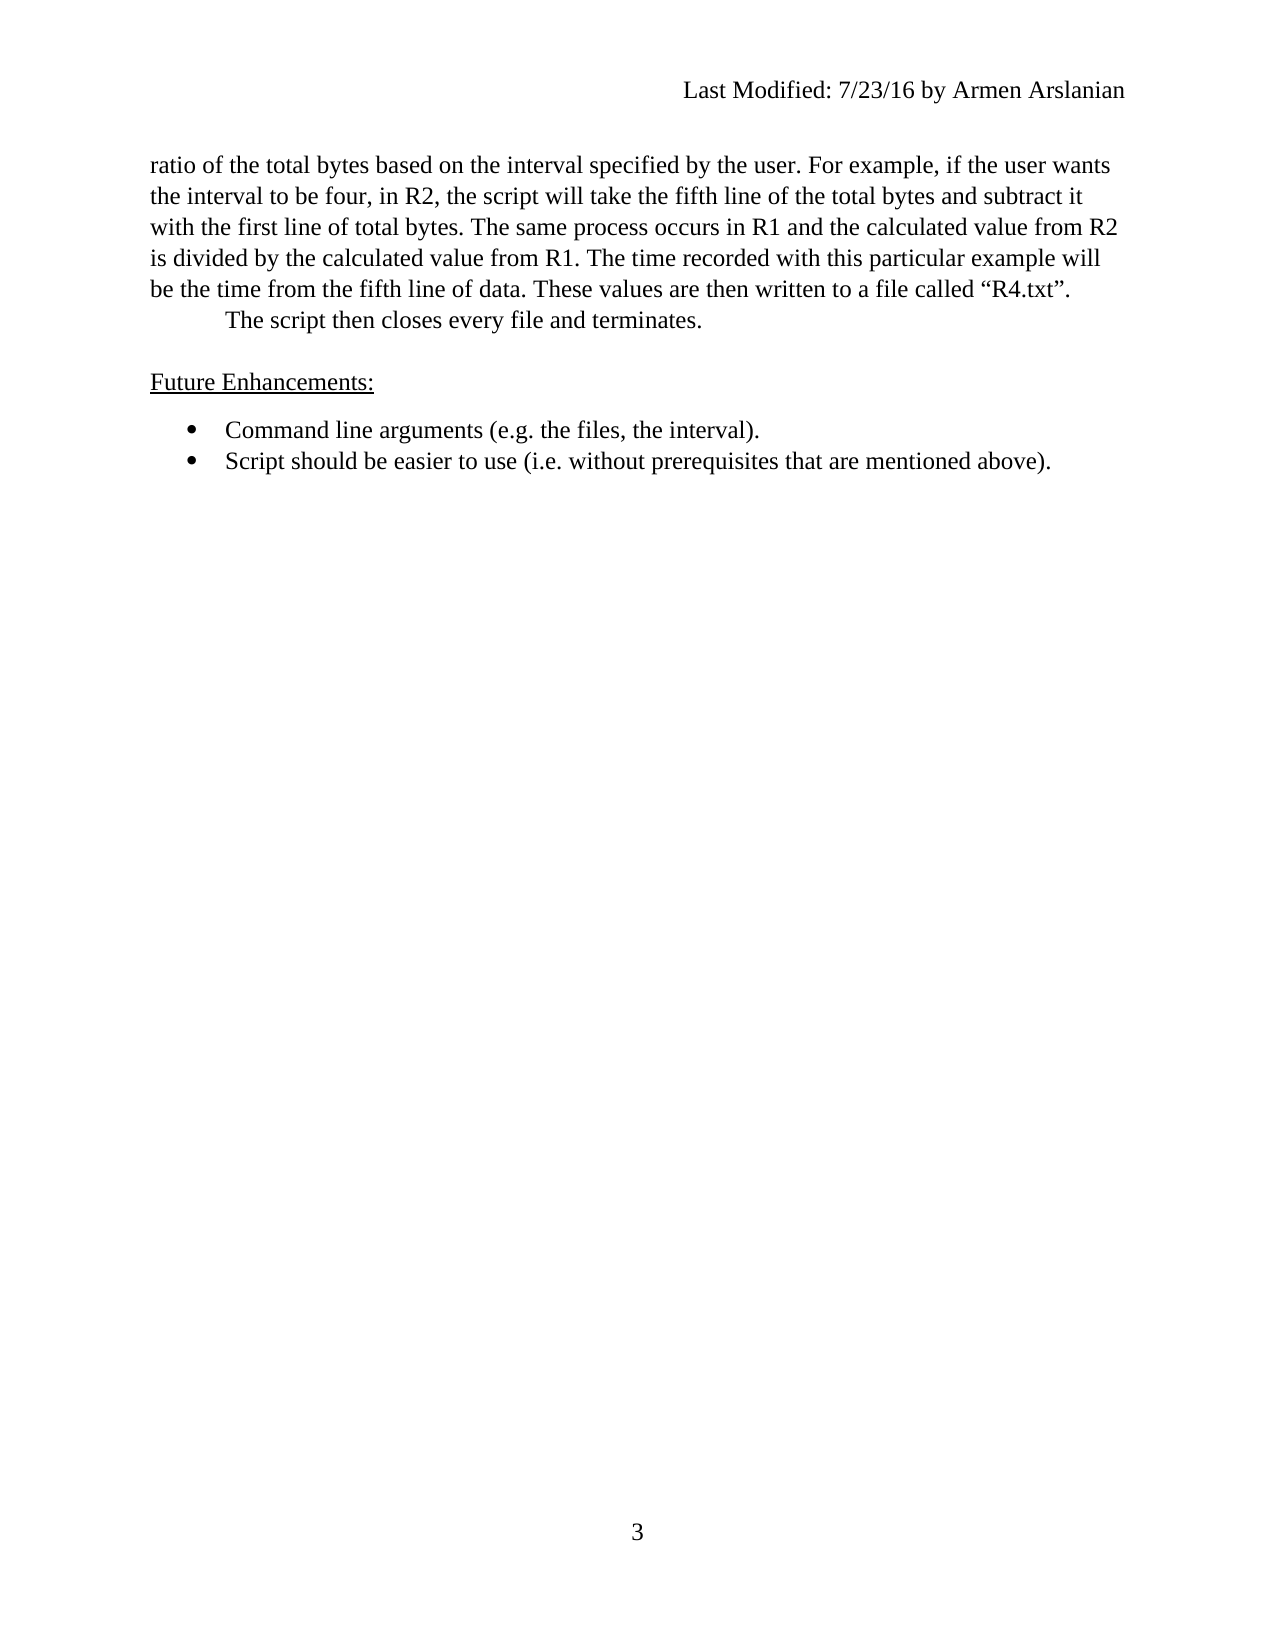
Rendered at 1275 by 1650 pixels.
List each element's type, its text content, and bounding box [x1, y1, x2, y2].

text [150, 150, 1125, 303]
text Future Enhancements: [150, 367, 1125, 396]
list Command line arguments (e.g. the files, the interval). [187, 415, 1125, 444]
text The script then closes every file and terminates. [150, 305, 1125, 334]
list Script should be easier to use (i.e. without prerequisites that are mentioned above). [187, 446, 1125, 475]
